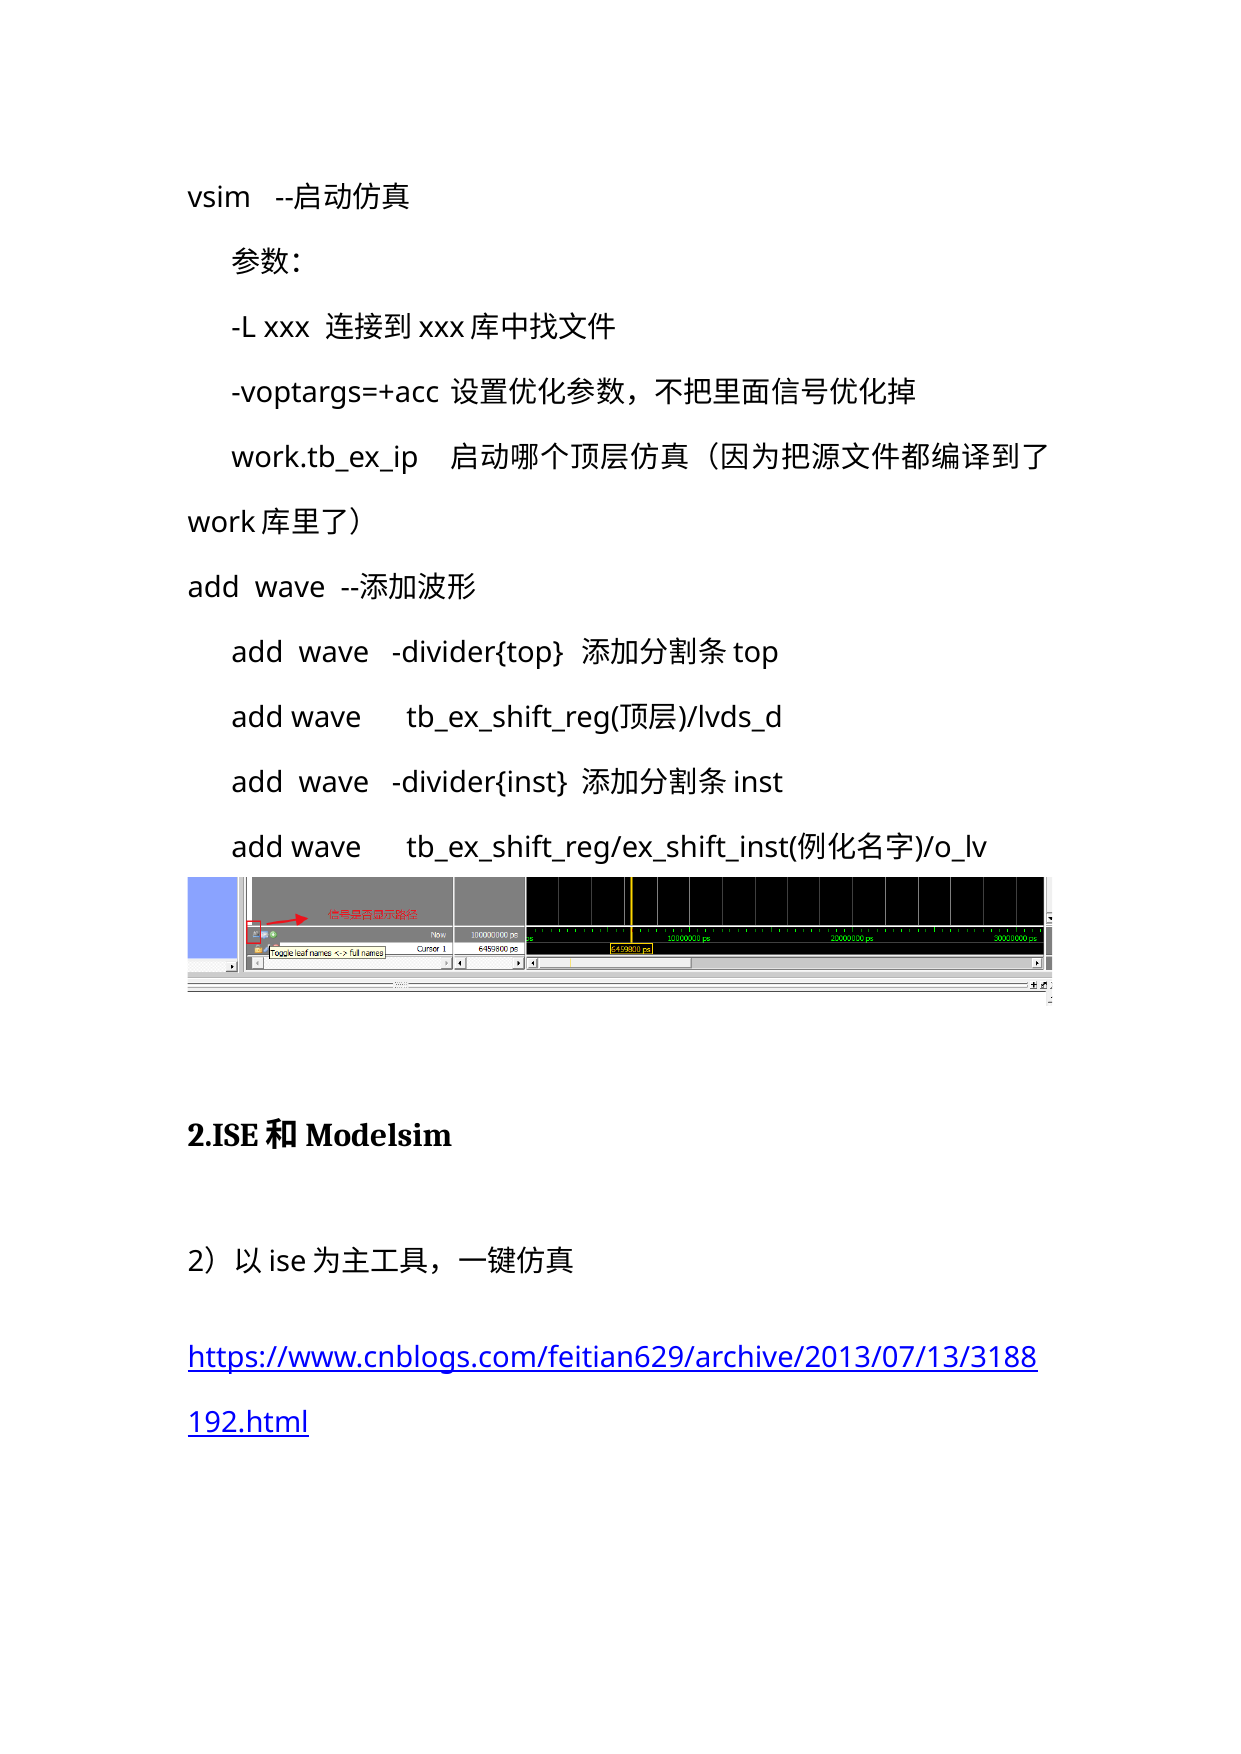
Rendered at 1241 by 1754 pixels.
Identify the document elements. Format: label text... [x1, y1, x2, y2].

text add wave tb_ex_shift_reg/ex_shift_inst(例化名字)/o_lv [187, 812, 1053, 877]
text add wave --添加波形 [187, 552, 1053, 617]
text add wave -divider{inst} 添加分割条inst [187, 747, 1053, 812]
text 参数： [187, 227, 1053, 292]
text https://www.cnblogs.com/feitian629/archive/2013/07/13/3188192.html [187, 1291, 1053, 1454]
text work.tb_ex_ip 启动哪个顶层仿真（因为把源文件都编译到了work库里了） [187, 422, 1053, 552]
subtitle 2.ISE和Modelsim [187, 1099, 1053, 1164]
text add wave tb_ex_shift_reg(顶层)/lvds_d [187, 682, 1053, 747]
text -L xxx 连接到xxx库中找文件 [187, 292, 1053, 357]
text -voptargs=+acc 设置优化参数，不把里面信号优化掉 [187, 357, 1053, 422]
text vsim --启动仿真 [187, 162, 1053, 227]
text 2）以ise为主工具，一键仿真 [187, 1226, 1053, 1291]
picture [187, 877, 1053, 1006]
text add wave -divider{top} 添加分割条top [187, 617, 1053, 682]
